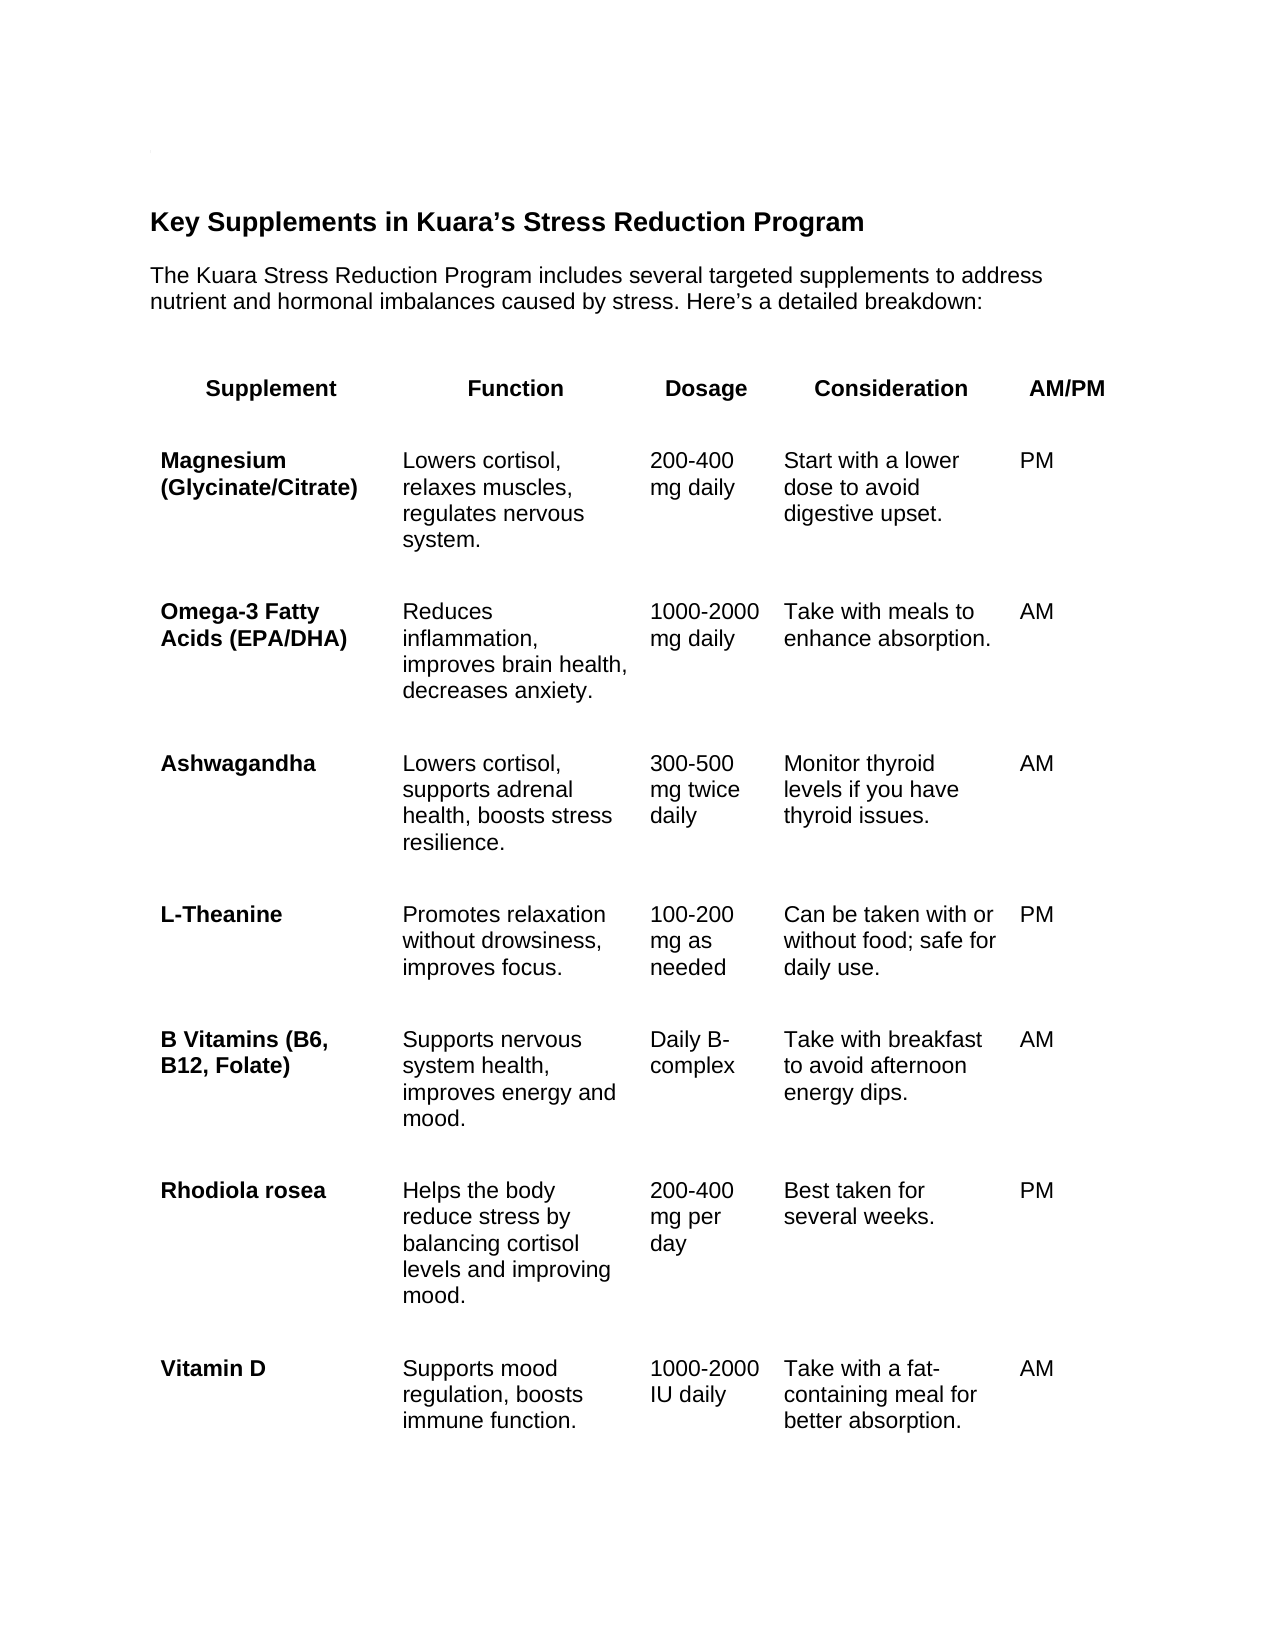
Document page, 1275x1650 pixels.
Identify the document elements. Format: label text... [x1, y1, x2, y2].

subtitle The Kuara Stress Reduction Program includes several targeted supplements to address nutrient and hormonal imbalances caused by stress. Here’s a detailed breakdown: [150, 262, 1125, 314]
table_cell Can be taken with or without food; safe for daily use. [773, 865, 1009, 990]
table_header AM/PM [1009, 340, 1125, 412]
table_cell 300-500 mg twice daily [639, 714, 773, 865]
table_cell Rhodiola rosea [150, 1142, 392, 1319]
table_cell Monitor thyroid levels if you have thyroid issues. [773, 714, 1009, 865]
table_cell Supports mood regulation, boosts immune function. [392, 1319, 639, 1444]
table_cell AM [1009, 990, 1125, 1142]
table_cell Omega-3 Fatty Acids (EPA/DHA) [150, 563, 392, 714]
table_cell Take with a fat-containing meal for better absorption. [773, 1319, 1009, 1444]
table_cell B Vitamins (B6, B12, Folate) [150, 990, 392, 1142]
table_cell 1000-2000 mg daily [639, 563, 773, 714]
table_cell AM [1009, 714, 1125, 865]
table_cell Helps the body reduce stress by balancing cortisol levels and improving mood. [392, 1142, 639, 1319]
table_cell 100-200 mg as needed [639, 865, 773, 990]
table_cell PM [1009, 1142, 1125, 1319]
table_cell AM [1009, 1319, 1125, 1444]
table_cell L-Theanine [150, 865, 392, 990]
table_cell Magnesium (Glycinate/Citrate) [150, 412, 392, 563]
table_cell Vitamin D [150, 1319, 392, 1444]
subtitle Key Supplements in Kuara’s Stress Reduction Program [150, 206, 1125, 237]
table_cell AM [1009, 563, 1125, 714]
table_cell 200-400 mg per day [639, 1142, 773, 1319]
table_cell Ashwagandha [150, 714, 392, 865]
table_cell Daily B-complex [639, 990, 773, 1142]
table_header Function [392, 340, 639, 412]
table_cell Lowers cortisol, supports adrenal health, boosts stress resilience. [392, 714, 639, 865]
table_cell Lowers cortisol, relaxes muscles, regulates nervous system. [392, 412, 639, 563]
table_cell 200-400 mg daily [639, 412, 773, 563]
table_cell PM [1009, 865, 1125, 990]
table_cell 1000-2000 IU daily [639, 1319, 773, 1444]
table_cell Take with breakfast to avoid afternoon energy dips. [773, 990, 1009, 1142]
table_header Supplement [150, 340, 392, 412]
table_cell Start with a lower dose to avoid digestive upset. [773, 412, 1009, 563]
table_cell Take with meals to enhance absorption. [773, 563, 1009, 714]
table_cell Promotes relaxation without drowsiness, improves focus. [392, 865, 639, 990]
table_cell Best taken for several weeks. [773, 1142, 1009, 1319]
table_header Dosage [639, 340, 773, 412]
table_header Consideration [773, 340, 1009, 412]
table_cell PM [1009, 412, 1125, 563]
table_cell Supports nervous system health, improves energy and mood. [392, 990, 639, 1142]
table_cell Reduces inflammation, improves brain health, decreases anxiety. [392, 563, 639, 714]
